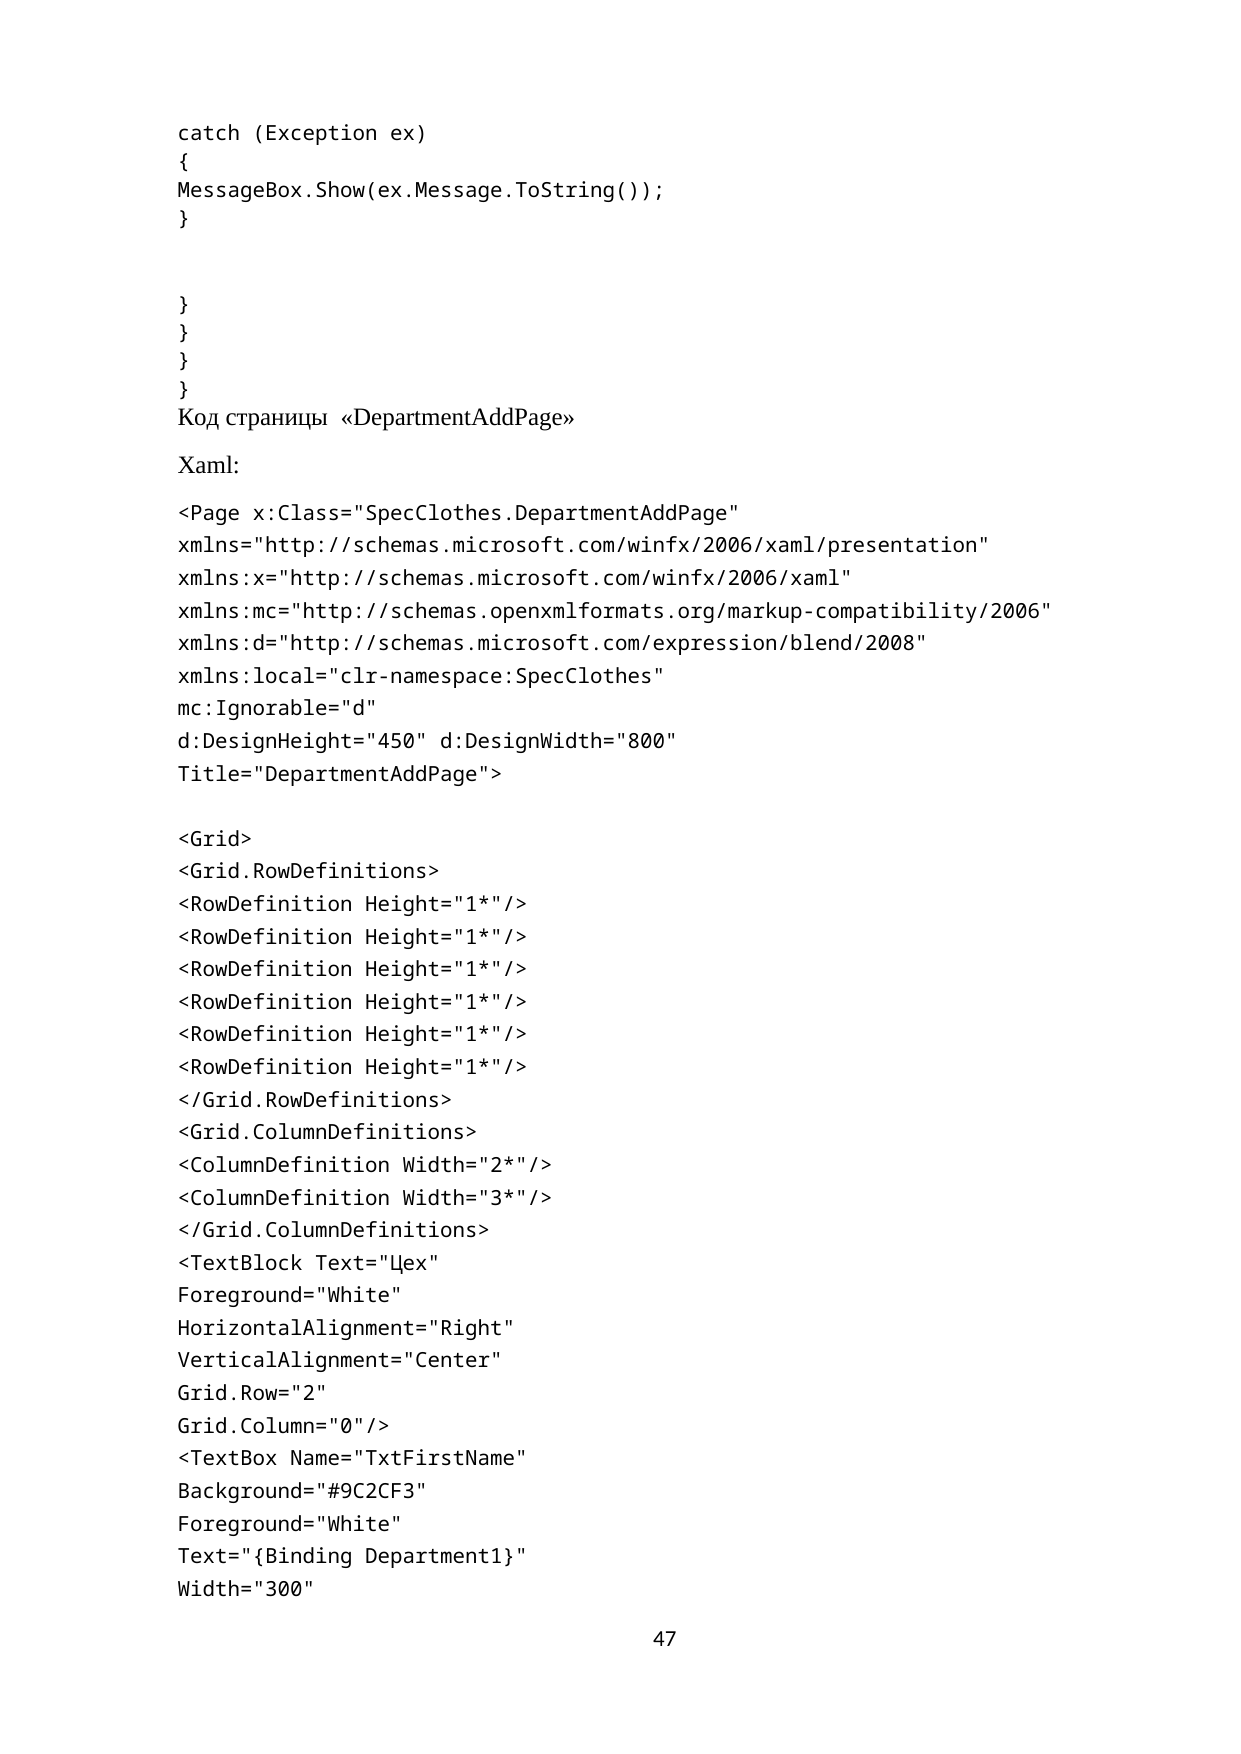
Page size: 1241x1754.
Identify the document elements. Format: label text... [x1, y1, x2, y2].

text xmlns:mc="http://schemas.openxmlformats.org/markup-compatibility/2006" [177, 596, 1152, 624]
text Background="#9C2CF3" [177, 1476, 1152, 1504]
text Grid.Row="2" [177, 1378, 1152, 1407]
text <RowDefinition Height="1*"/> [177, 889, 1152, 918]
text <Grid.ColumnDefinitions> [177, 1117, 1152, 1146]
text xmlns:d="http://schemas.microsoft.com/expression/blend/2008" [177, 628, 1152, 657]
text Text="{Binding Department1}" [177, 1541, 1152, 1570]
text Код страницы «DepartmentAddPage» [177, 402, 1152, 431]
text } [177, 346, 1152, 374]
text d:DesignHeight="450" d:DesignWidth="800" [177, 726, 1152, 754]
text <Grid> [177, 824, 1152, 852]
text <RowDefinition Height="1*"/> [177, 922, 1152, 950]
text Foreground="White" [177, 1280, 1152, 1309]
text Foreground="White" [177, 1509, 1152, 1537]
text } [177, 203, 1152, 232]
text xmlns="http://schemas.microsoft.com/winfx/2006/xaml/presentation" [177, 531, 1152, 559]
text Grid.Column="0"/> [177, 1411, 1152, 1439]
text <RowDefinition Height="1*"/> [177, 1052, 1152, 1081]
text catch (Exception ex) [177, 118, 1152, 147]
text <TextBlock Text="Цех" [177, 1248, 1152, 1276]
text <ColumnDefinition Width="2*"/> [177, 1150, 1152, 1178]
text Xaml: [177, 450, 1152, 479]
text } [177, 374, 1152, 402]
text { [177, 147, 1152, 175]
text mc:Ignorable="d" [177, 693, 1152, 722]
text <Page x:Class="SpecClothes.DepartmentAddPage" [177, 498, 1152, 526]
text } [177, 317, 1152, 346]
text </Grid.RowDefinitions> [177, 1085, 1152, 1113]
text HorizontalAlignment="Right" [177, 1313, 1152, 1341]
text } [177, 289, 1152, 317]
text VerticalAlignment="Center" [177, 1346, 1152, 1374]
text <TextBox Name="TxtFirstName" [177, 1443, 1152, 1472]
text </Grid.ColumnDefinitions> [177, 1215, 1152, 1244]
text xmlns:x="http://schemas.microsoft.com/winfx/2006/xaml" [177, 563, 1152, 592]
text Title="DepartmentAddPage"> [177, 759, 1152, 787]
text <RowDefinition Height="1*"/> [177, 987, 1152, 1015]
text MessageBox.Show(ex.Message.ToString()); [177, 175, 1152, 203]
text <RowDefinition Height="1*"/> [177, 954, 1152, 983]
text <Grid.RowDefinitions> [177, 857, 1152, 885]
text <RowDefinition Height="1*"/> [177, 1019, 1152, 1048]
text xmlns:local="clr-namespace:SpecClothes" [177, 661, 1152, 689]
text <ColumnDefinition Width="3*"/> [177, 1183, 1152, 1211]
text Width="300" [177, 1574, 1152, 1602]
